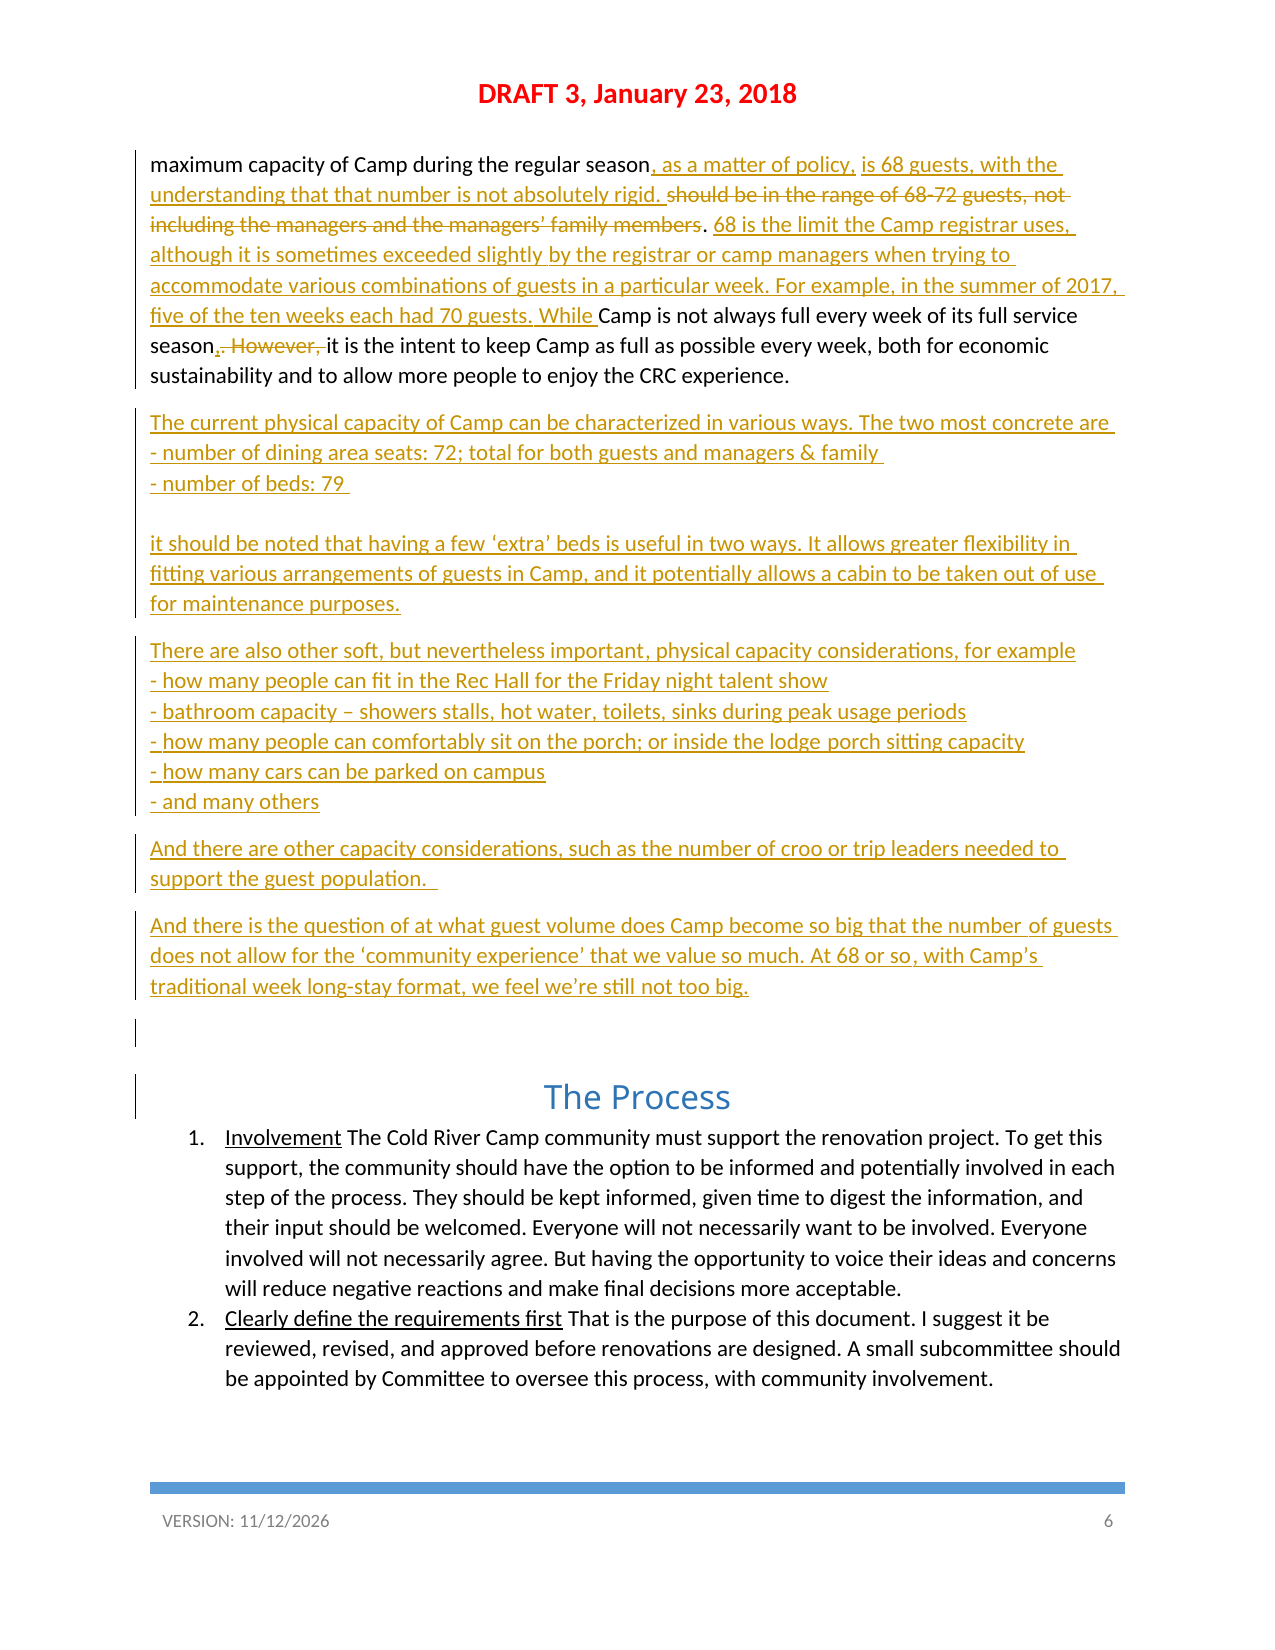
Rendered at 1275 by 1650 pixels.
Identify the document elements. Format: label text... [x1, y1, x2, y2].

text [150, 150, 1125, 295]
list Involvement The Cold River Camp community must support the renovation project. To get this support, the community should have the option to be informed and potentially involved in each step of the process. They should be kept informed, given time to digest the information, and their input should be welcomed. Everyone will not necessarily want to be involved. Everyone involved will not necessarily agree. But having the opportunity to voice their ideas and concerns will reduce negative reactions and make final decisions more acceptable. [187, 1123, 1125, 1302]
list Clearly define the requirements first That is the purpose of this document. I suggest it be reviewed, revised, and approved before renovations are designed. A small subcommittee should be appointed by Committee to oversee this process, with community involvement. [187, 1304, 1125, 1393]
subtitle The Process [150, 1074, 1125, 1119]
